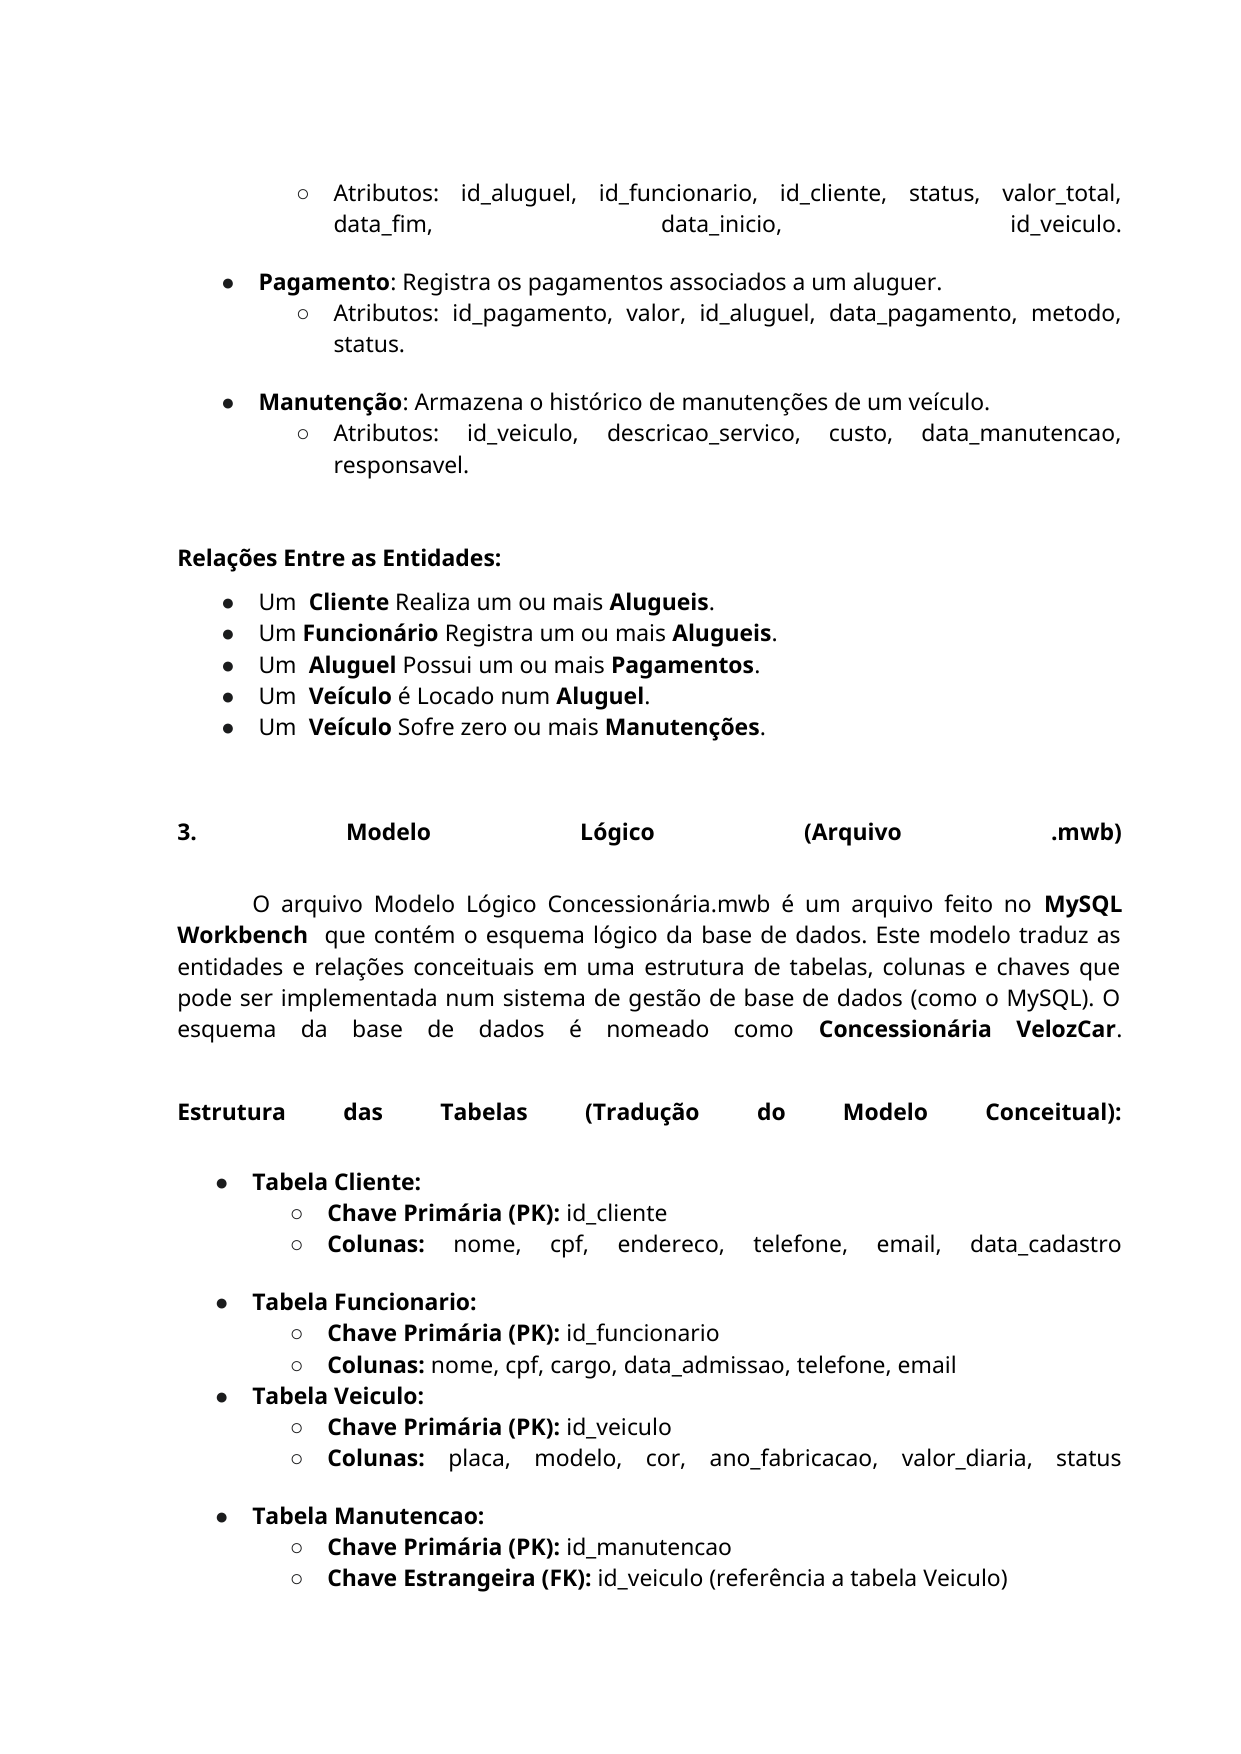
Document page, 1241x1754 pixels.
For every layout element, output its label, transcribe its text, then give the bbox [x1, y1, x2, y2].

list Chave Primária (PK): id_manutencao [289, 1531, 1122, 1562]
list Tabela Veiculo: [214, 1380, 1122, 1411]
list Tabela Cliente: [214, 1166, 1122, 1197]
subtitle 3. Modelo Lógico (Arquivo .mwb) [177, 816, 1122, 876]
list Atributos: id_veiculo, descricao_servico, custo, data_manutencao, responsavel. [296, 417, 1122, 480]
list Tabela Funcionario: [214, 1286, 1122, 1317]
list Um Cliente Realiza um ou mais Alugueis. [221, 586, 1122, 617]
list Colunas: nome, cpf, endereco, telefone, email, data_cadastro [289, 1228, 1122, 1286]
list Chave Primária (PK): id_veiculo [289, 1411, 1122, 1442]
list Um Veículo Sofre zero ou mais Manutenções. [221, 711, 1122, 742]
list Pagamento: Registra os pagamentos associados a um aluguer. [221, 266, 1122, 297]
list Atributos: id_pagamento, valor, id_aluguel, data_pagamento, metodo, status. [296, 297, 1122, 386]
list Chave Estrangeira (FK): id_veiculo (referência a tabela Veiculo) [289, 1562, 1122, 1594]
list Um Veículo é Locado num Aluguel. [221, 680, 1122, 711]
list Chave Primária (PK): id_funcionario [289, 1317, 1122, 1348]
text Relações Entre as Entidades: [177, 542, 1122, 573]
text O arquivo Modelo Lógico Concessionária.mwb é um arquivo feito no MySQL Workbench que contém o esquema lógico da base de dados. Este modelo traduz as entidades e relações conceituais em uma estrutura de tabelas, colunas e chaves que pode ser implementada num sistema de gestão de base de dados (como o MySQL). O esquema da base de dados é nomeado como Concessionária VelozCar. [177, 888, 1122, 1071]
list Manutenção: Armazena o histórico de manutenções de um veículo. [221, 386, 1122, 417]
list Colunas: nome, cpf, cargo, data_admissao, telefone, email [289, 1348, 1122, 1380]
list Um Aluguel Possui um ou mais Pagamentos. [221, 648, 1122, 680]
list Atributos: id_aluguel, id_funcionario, id_cliente, status, valor_total, data_fim, data_inicio, id_veiculo. [296, 177, 1122, 266]
list Colunas: placa, modelo, cor, ano_fabricacao, valor_diaria, status [289, 1442, 1122, 1500]
list Tabela Manutencao: [214, 1500, 1122, 1531]
list Chave Primária (PK): id_cliente [289, 1197, 1122, 1228]
list Um Funcionário Registra um ou mais Alugueis. [221, 617, 1122, 648]
text Estrutura das Tabelas (Tradução do Modelo Conceitual): [177, 1096, 1122, 1153]
